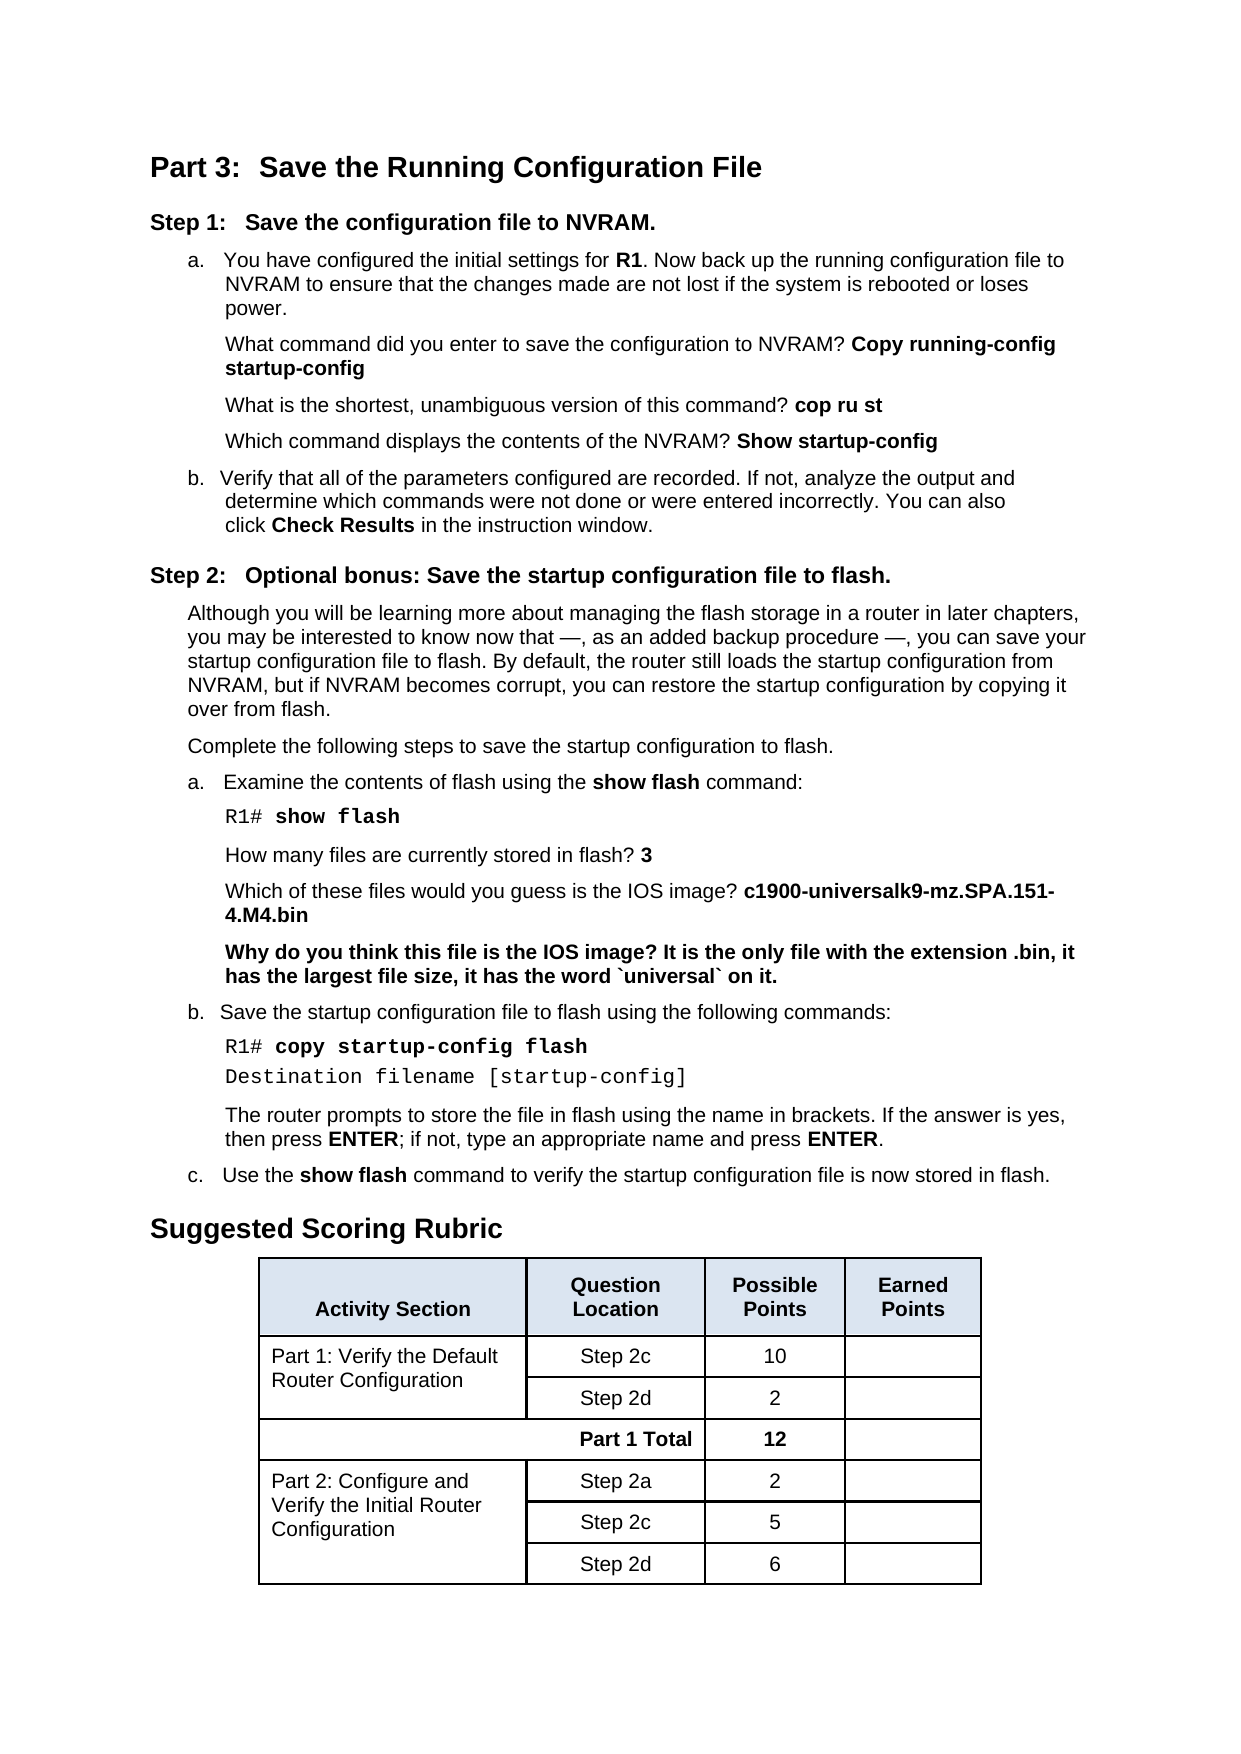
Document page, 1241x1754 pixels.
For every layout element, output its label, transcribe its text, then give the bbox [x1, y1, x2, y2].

text Although you will be learning more about managing the flash storage in a router in later chapters, you may be interested to know now that —, as an added backup procedure —, you can save your startup configuration file to flash. By default, the router still loads the startup configuration from NVRAM, but if NVRAM becomes corrupt, you can restore the startup configuration by copying it over from flash. [187, 601, 1090, 721]
text Destination filename [startup-config] [225, 1066, 1090, 1090]
table_cell [846, 1420, 980, 1459]
table_cell 5 [706, 1503, 844, 1542]
table_cell Part 2: Configure and Verify the Initial Router Configuration [260, 1461, 525, 1583]
table_cell [846, 1544, 980, 1583]
table_cell 10 [706, 1337, 844, 1376]
text Which of these files would you guess is the IOS image? c1900-universalk9-mz.SPA.151-4.M4.bin [225, 879, 1090, 927]
text Complete the following steps to save the startup configuration to flash. [187, 733, 1090, 757]
text Step 1: Save the configuration file to NVRAM. [150, 208, 1090, 235]
table_cell Part 1 Total [260, 1420, 704, 1459]
table_cell Step 2d [528, 1378, 704, 1417]
text What is the shortest, unambiguous version of this command? cop ru st [225, 392, 1090, 416]
text Suggested Scoring Rubric [150, 1212, 1090, 1244]
table_cell [846, 1503, 980, 1542]
table_cell [846, 1461, 980, 1500]
text b. Verify that all of the parameters configured are recorded. If not, analyze the output and determine which commands were not done or were entered incorrectly. You can also click Check Results in the instruction window. [187, 465, 1090, 537]
text c. Use the show flash command to verify the startup configuration file is now stored in flash. [187, 1163, 1090, 1187]
table_header Question Location [528, 1259, 704, 1334]
text a. Examine the contents of flash using the show flash command: [187, 770, 1090, 794]
table_cell [846, 1378, 980, 1417]
table_cell 2 [706, 1378, 844, 1417]
table_cell 2 [706, 1461, 844, 1500]
text How many files are currently stored in flash? 3 [225, 843, 1090, 867]
text a. You have configured the initial settings for R1. Now back up the running configuration file to NVRAM to ensure that the changes made are not lost if the system is rebooted or loses power. [187, 248, 1090, 319]
text Step 2: Optional bonus: Save the startup configuration file to flash. [150, 562, 1090, 589]
text Part 3: Save the Running Configuration File [150, 150, 1090, 183]
table_cell Step 2a [528, 1461, 704, 1500]
table_cell [846, 1337, 980, 1376]
table_cell Step 2c [528, 1337, 704, 1376]
table_cell Step 2d [528, 1544, 704, 1583]
table_header Activity Section [260, 1259, 525, 1334]
table_cell 6 [706, 1544, 844, 1583]
table_header Earned Points [846, 1259, 980, 1334]
table_cell 12 [706, 1420, 844, 1459]
table_cell Step 2c [528, 1503, 704, 1542]
table_cell Part 1: Verify the Default Router Configuration [260, 1337, 525, 1417]
text R1# show flash [225, 806, 1090, 830]
text b. Save the startup configuration file to flash using the following commands: [187, 1000, 1090, 1024]
text Which command displays the contents of the NVRAM? Show startup-config [225, 429, 1090, 453]
table_header Possible Points [706, 1259, 844, 1334]
text The router prompts to store the file in flash using the name in brackets. If the answer is yes, then press ENTER; if not, type an appropriate name and press ENTER. [225, 1102, 1090, 1150]
text R1# copy startup-config flash [225, 1036, 1090, 1060]
text What command did you enter to save the configuration to NVRAM? Copy running-config startup-config [225, 332, 1090, 380]
text Why do you think this file is the IOS image? It is the only file with the extension .bin, it has the largest file size, it has the word `universal` on it. [225, 939, 1090, 987]
